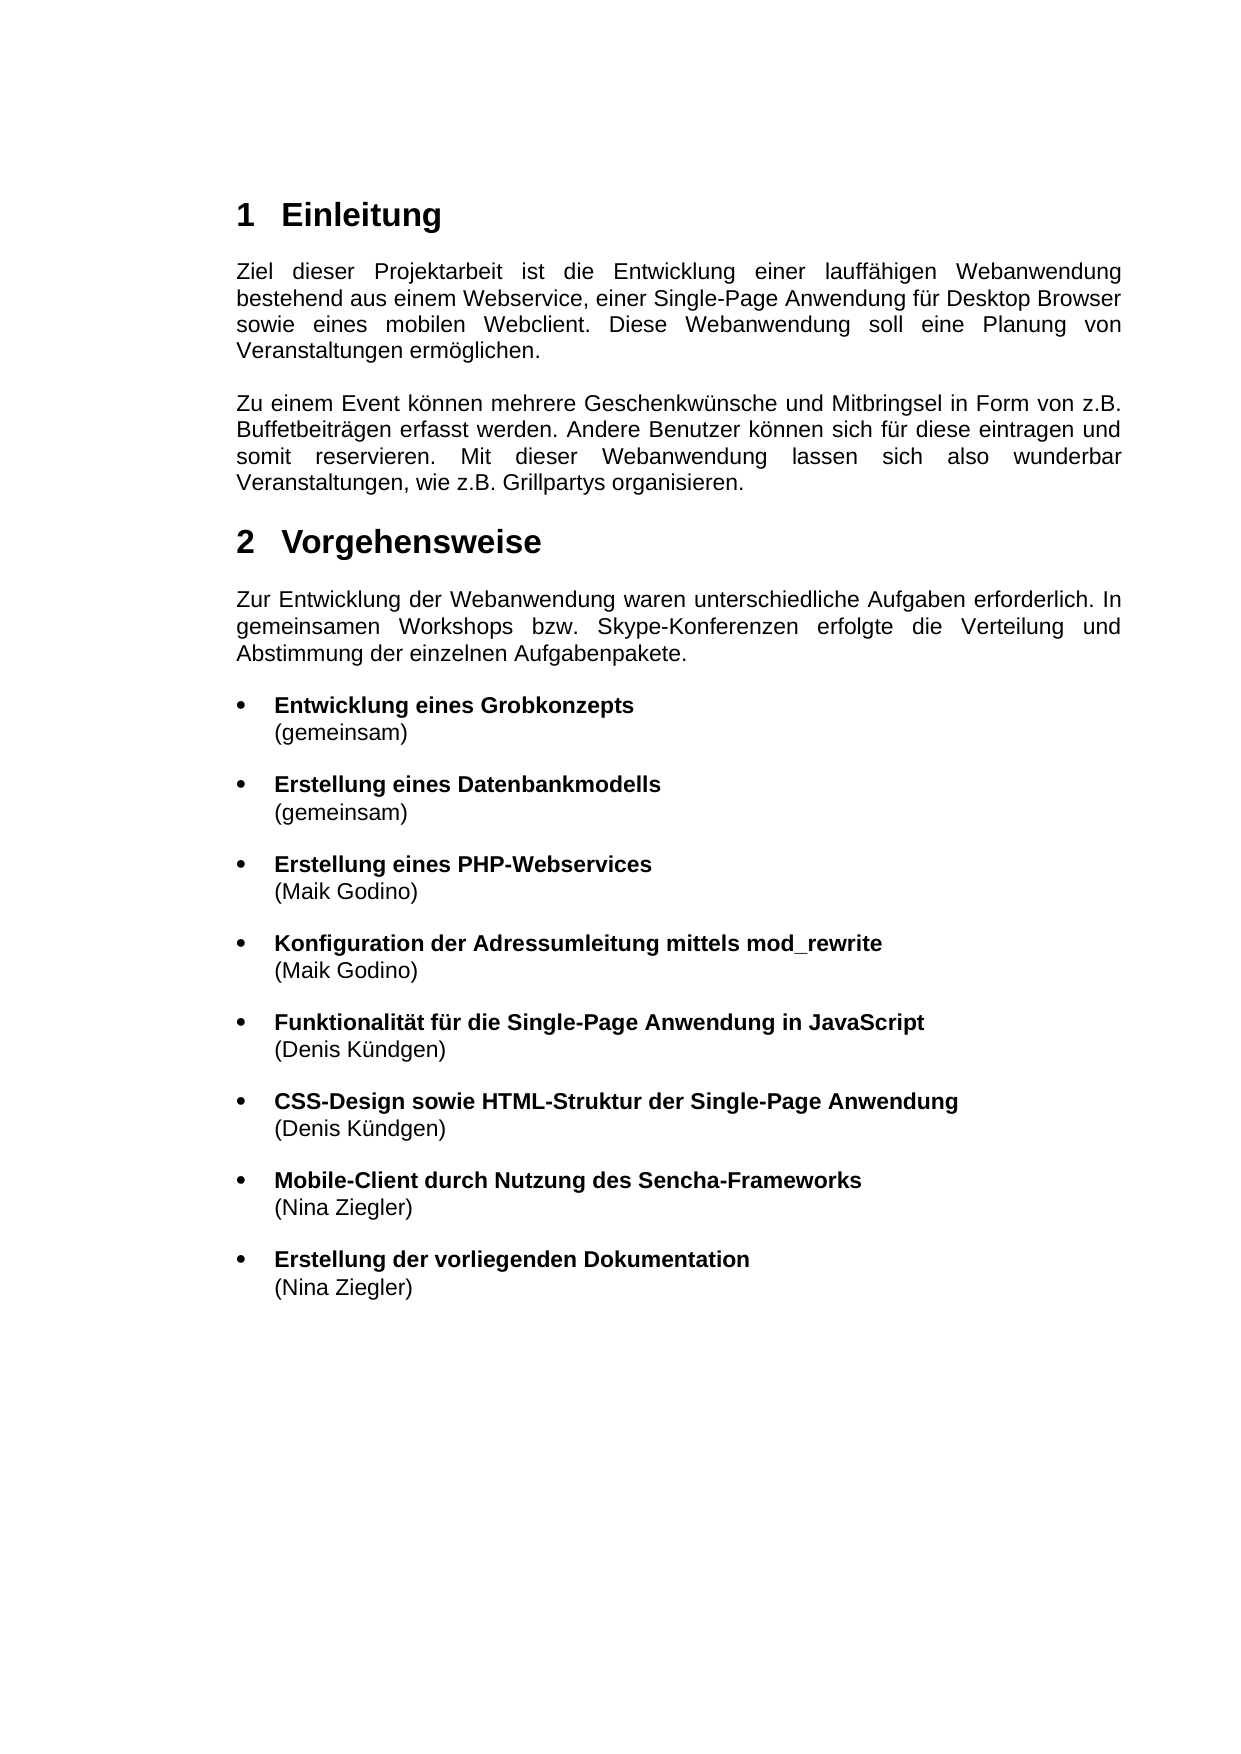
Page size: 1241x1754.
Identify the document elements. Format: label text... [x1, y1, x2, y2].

text Zu einem Event können mehrere Geschenkwünsche und Mitbringsel in Form von z.B. Buffetbeiträgen erfasst werden. Andere Benutzer können sich für diese eintragen und somit reservieren. Mit dieser Webanwendung lassen sich also wunderbar Veranstaltungen, wie z.B. Grillpartys organisieren. [236, 390, 1122, 496]
list CSS-Design sowie HTML-Struktur der Single-Page Anwendung (Denis Kündgen) [237, 1087, 1122, 1142]
list Erstellung eines PHP-Webservices (Maik Godino) [237, 850, 1122, 904]
list Erstellung der vorliegenden Dokumentation (Nina Ziegler) [237, 1246, 1122, 1300]
subtitle Einleitung [236, 195, 1122, 233]
text Zur Entwicklung der Webanwendung waren unterschiedliche Aufgaben erforderlich. In gemeinsamen Workshops bzw. Skype-Konferenzen erfolgte die Verteilung und Abstimmung der einzelnen Aufgabenpakete. [236, 585, 1122, 667]
list Erstellung eines Datenbankmodells (gemeinsam) [237, 771, 1122, 825]
subtitle Vorgehensweise [236, 522, 1122, 560]
list Konfiguration der Adressumleitung mittels mod_rewrite (Maik Godino) [237, 929, 1122, 983]
list Entwicklung eines Grobkonzepts (gemeinsam) [237, 692, 1122, 746]
text Ziel dieser Projektarbeit ist die Entwicklung einer lauffähigen Webanwendung bestehend aus einem Webservice, einer Single-Page Anwendung für Desktop Browser sowie eines mobilen Webclient. Diese Webanwendung soll eine Planung von Veranstaltungen ermöglichen. [236, 258, 1122, 364]
list Mobile-Client durch Nutzung des Sencha-Frameworks (Nina Ziegler) [237, 1167, 1122, 1221]
list Funktionalität für die Single-Page Anwendung in JavaScript (Denis Kündgen) [237, 1008, 1122, 1062]
